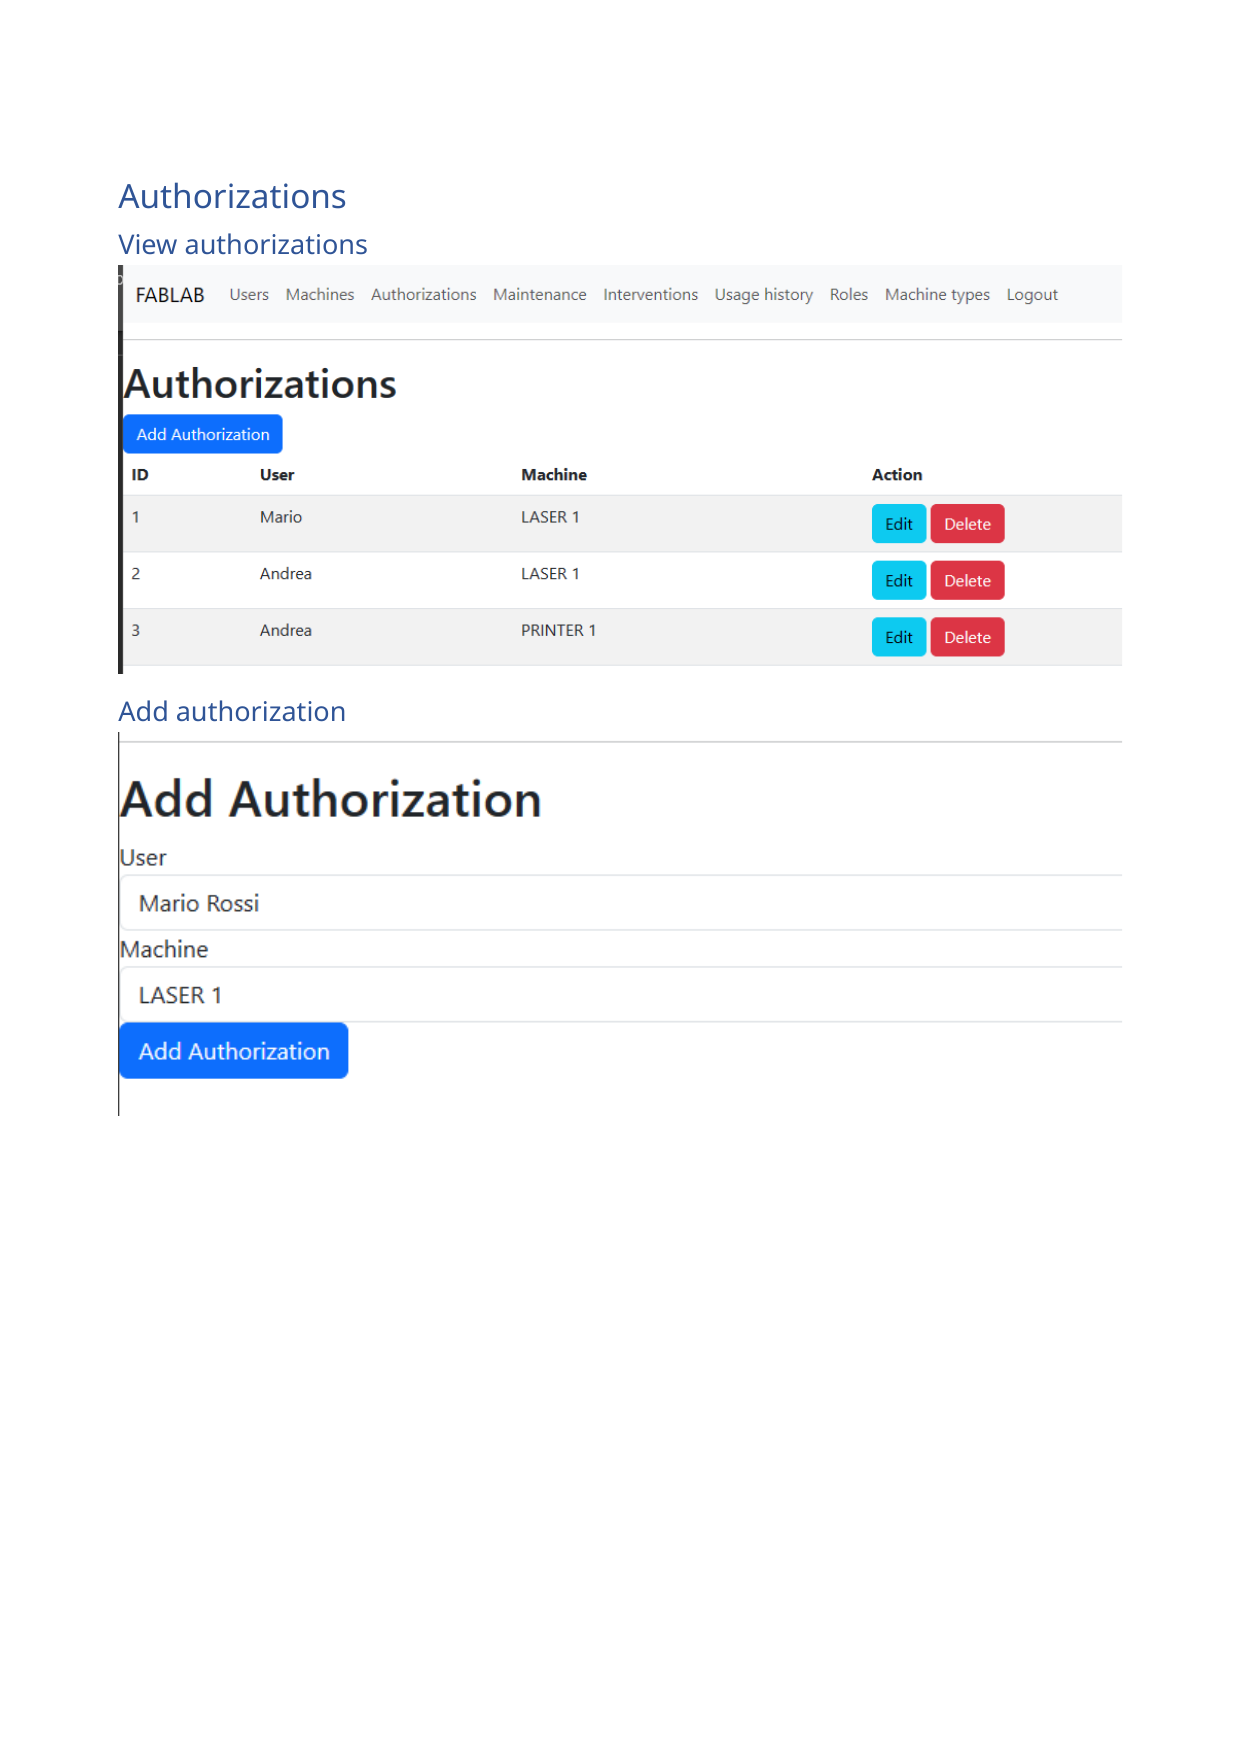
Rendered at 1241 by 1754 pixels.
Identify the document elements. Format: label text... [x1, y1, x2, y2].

subtitle Authorizations [118, 173, 1122, 218]
subtitle View authorizations [118, 226, 1122, 263]
picture [118, 732, 1123, 1116]
picture [118, 265, 1123, 674]
subtitle Add authorization [118, 692, 1122, 729]
